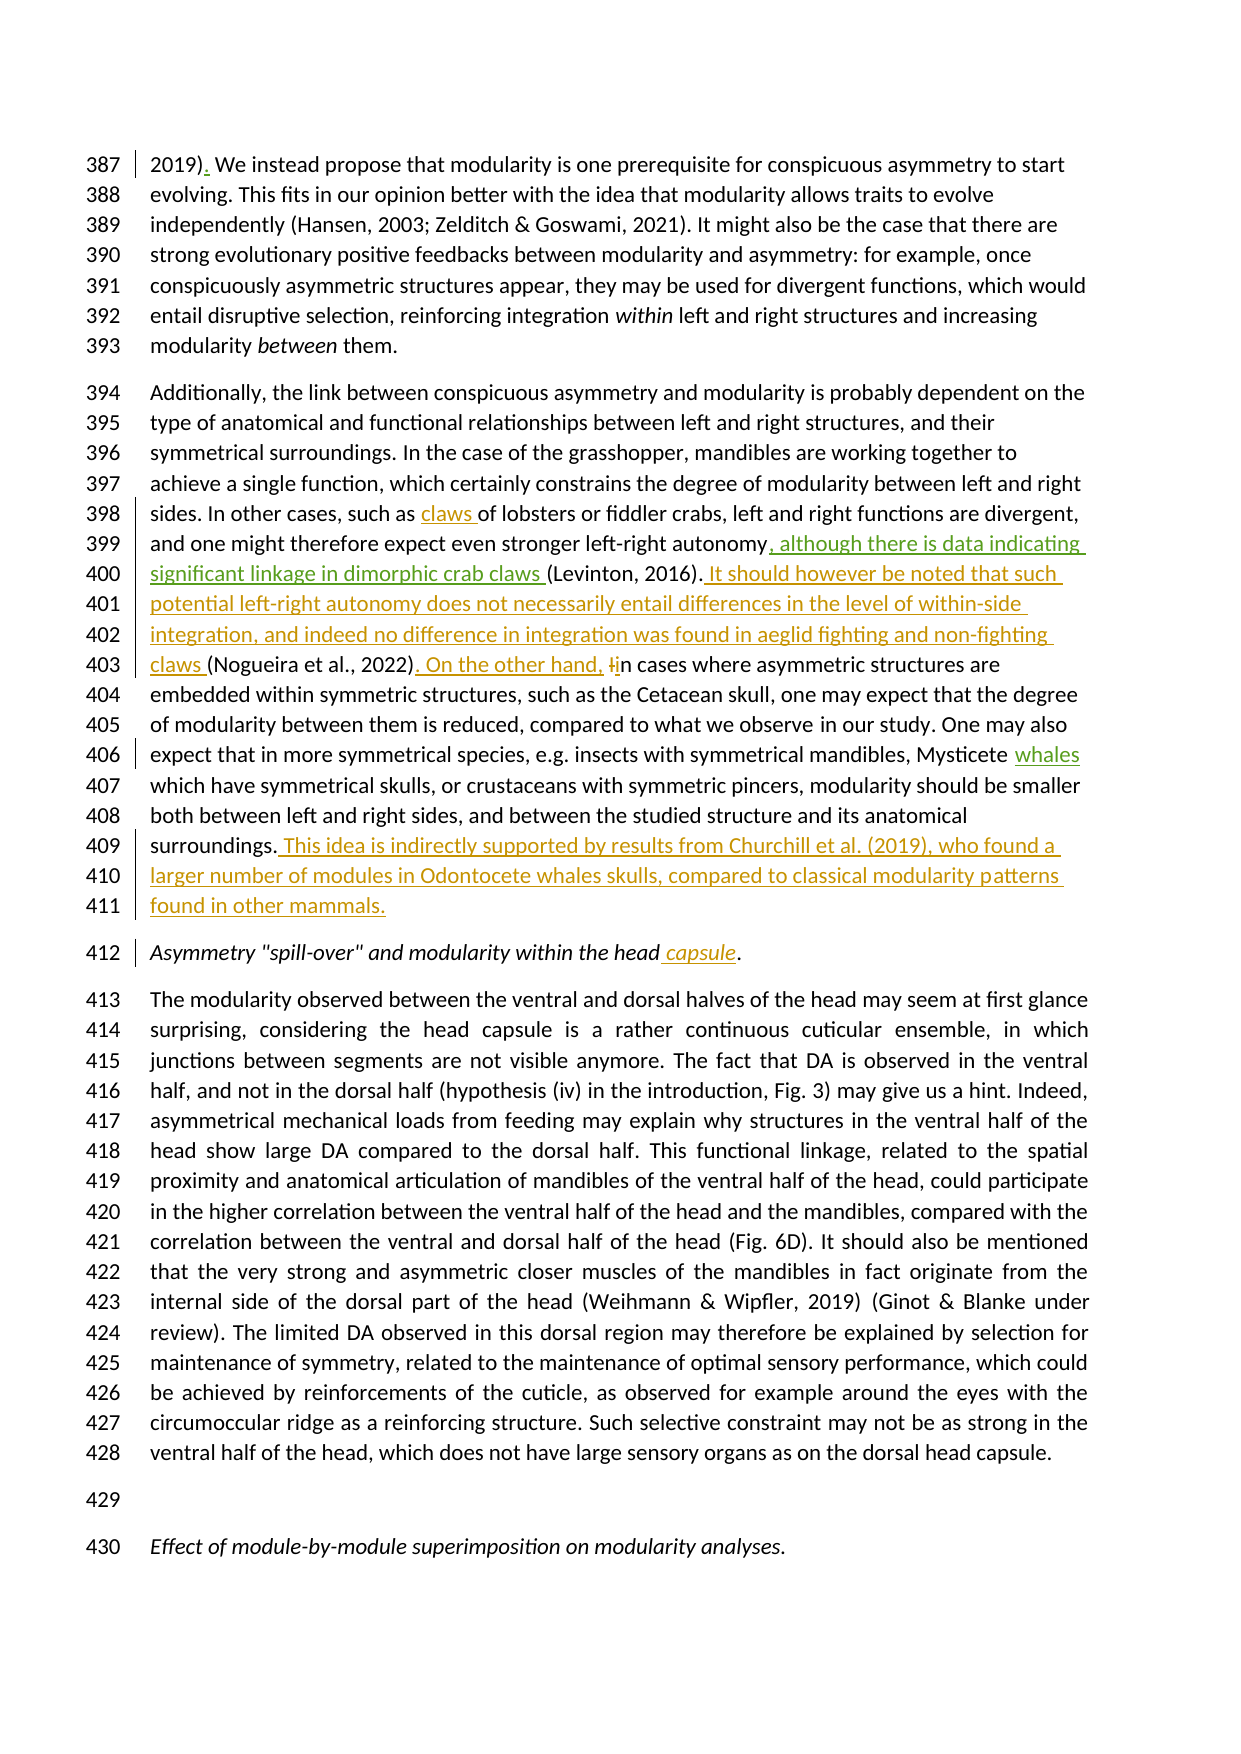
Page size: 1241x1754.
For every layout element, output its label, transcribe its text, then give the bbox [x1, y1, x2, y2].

text The modularity observed between the ventral and dorsal halves of the head may seem at first glance surprising, considering the head capsule is a rather continuous cuticular ensemble, in which junctions between segments are not visible anymore. The fact that DA is observed in the ventral half, and not in the dorsal half (hypothesis (iv) in the introduction, Fig. 3) may give us a hint. Indeed, asymmetrical mechanical loads from feeding may explain why structures in the ventral half of the head show large DA compared to the dorsal half. This functional linkage, related to the spatial proximity and anatomical articulation of mandibles of the ventral half of the head, could participate in the higher correlation between the ventral half of the head and the mandibles, compared with the correlation between the ventral and dorsal half of the head (Fig. 6D). It should also be mentioned that the very strong and asymmetric closer muscles of the mandibles in fact originate from the internal side of the dorsal part of the head (Weihmann & Wipfler, 2019) (Ginot & Blanke under review). The limited DA observed in this dorsal region may therefore be explained by selection for maintenance of symmetry, related to the maintenance of optimal sensory performance, which could be achieved by reinforcements of the cuticle, as observed for example around the eyes with the circumoccular ridge as a reinforcing structure. Such selective constraint may not be as strong in the ventral half of the head, which does not have large sensory organs as on the dorsal head capsule. [150, 985, 1090, 1467]
text Asymmetry "spill-over" and modularity within the head. [150, 938, 1090, 967]
text Additionally, the link between conspicuous asymmetry and modularity is probably dependent on the type of anatomical and functional relationships between left and right structures, and their symmetrical surroundings. In the case of the grasshopper, mandibles are working together to achieve a single function, which certainly constrains the degree of modularity between left and right sides. In other cases, such as of lobsters or fiddler crabs, left and right functions are divergent, and one might therefore expect even stronger left-right autonomy(Levinton, 2016).(Nogueira et al., 2022) n cases where asymmetric structures are embedded within symmetric structures, such as the Cetacean skull, one may expect that the degree of modularity between them is reduced, compared to what we observe in our study. One may also expect that in more symmetrical species, e.g. insects with symmetrical mandibles, Mysticete which have symmetrical skulls, or crustaceans with symmetric pincers, modularity should be smaller both between left and right sides, and between the studied structure and its anatomical surroundings. [150, 378, 1090, 920]
text Effect of module-by-module superimposition on modularity analyses. [150, 1532, 1090, 1560]
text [150, 150, 1090, 359]
